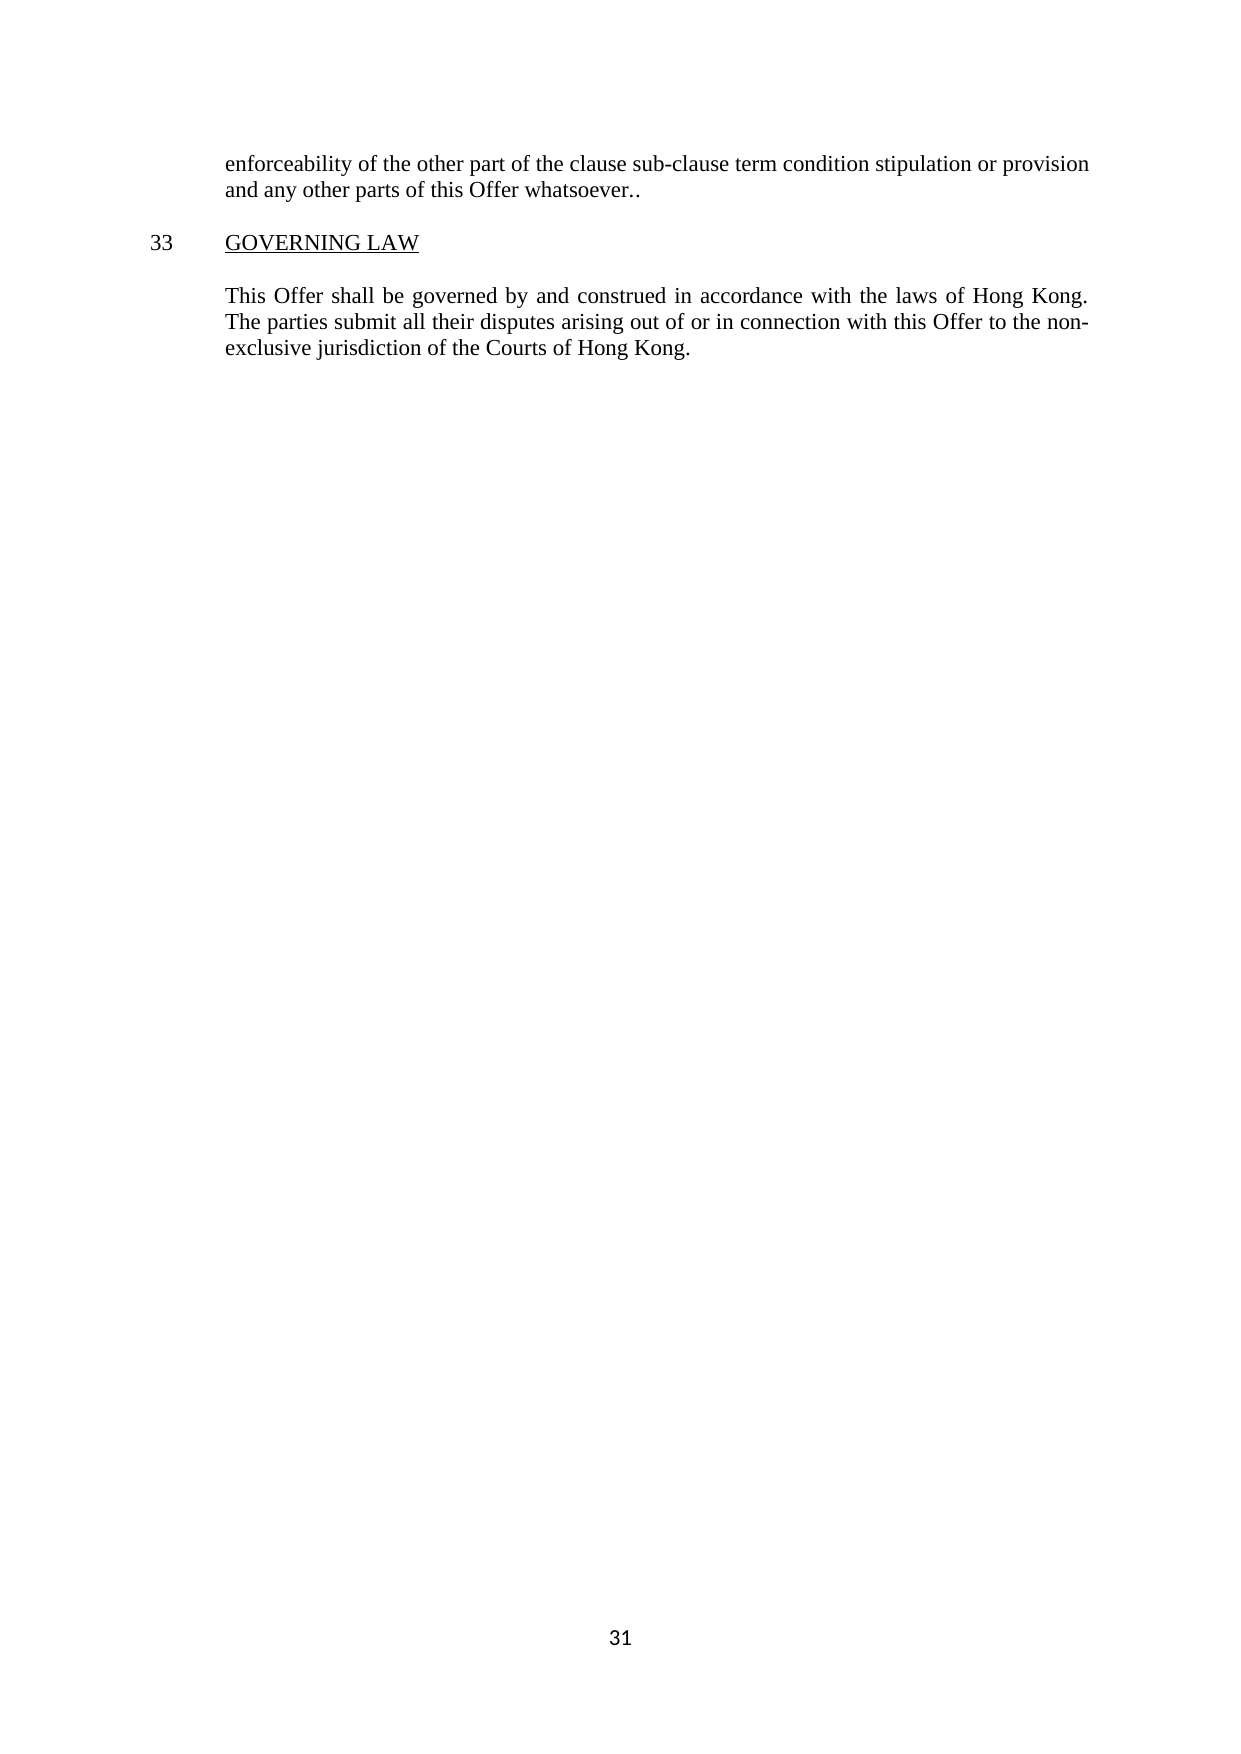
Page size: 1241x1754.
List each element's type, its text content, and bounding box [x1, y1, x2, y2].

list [225, 150, 1090, 203]
list 33 GOVERNING LAW [150, 229, 1090, 255]
list This Offer shall be governed by and construed in accordance with the laws of Hong Kong. The parties submit all their disputes arising out of or in connection with this Offer to the non-exclusive jurisdiction of the Courts of Hong Kong. [225, 282, 1090, 361]
